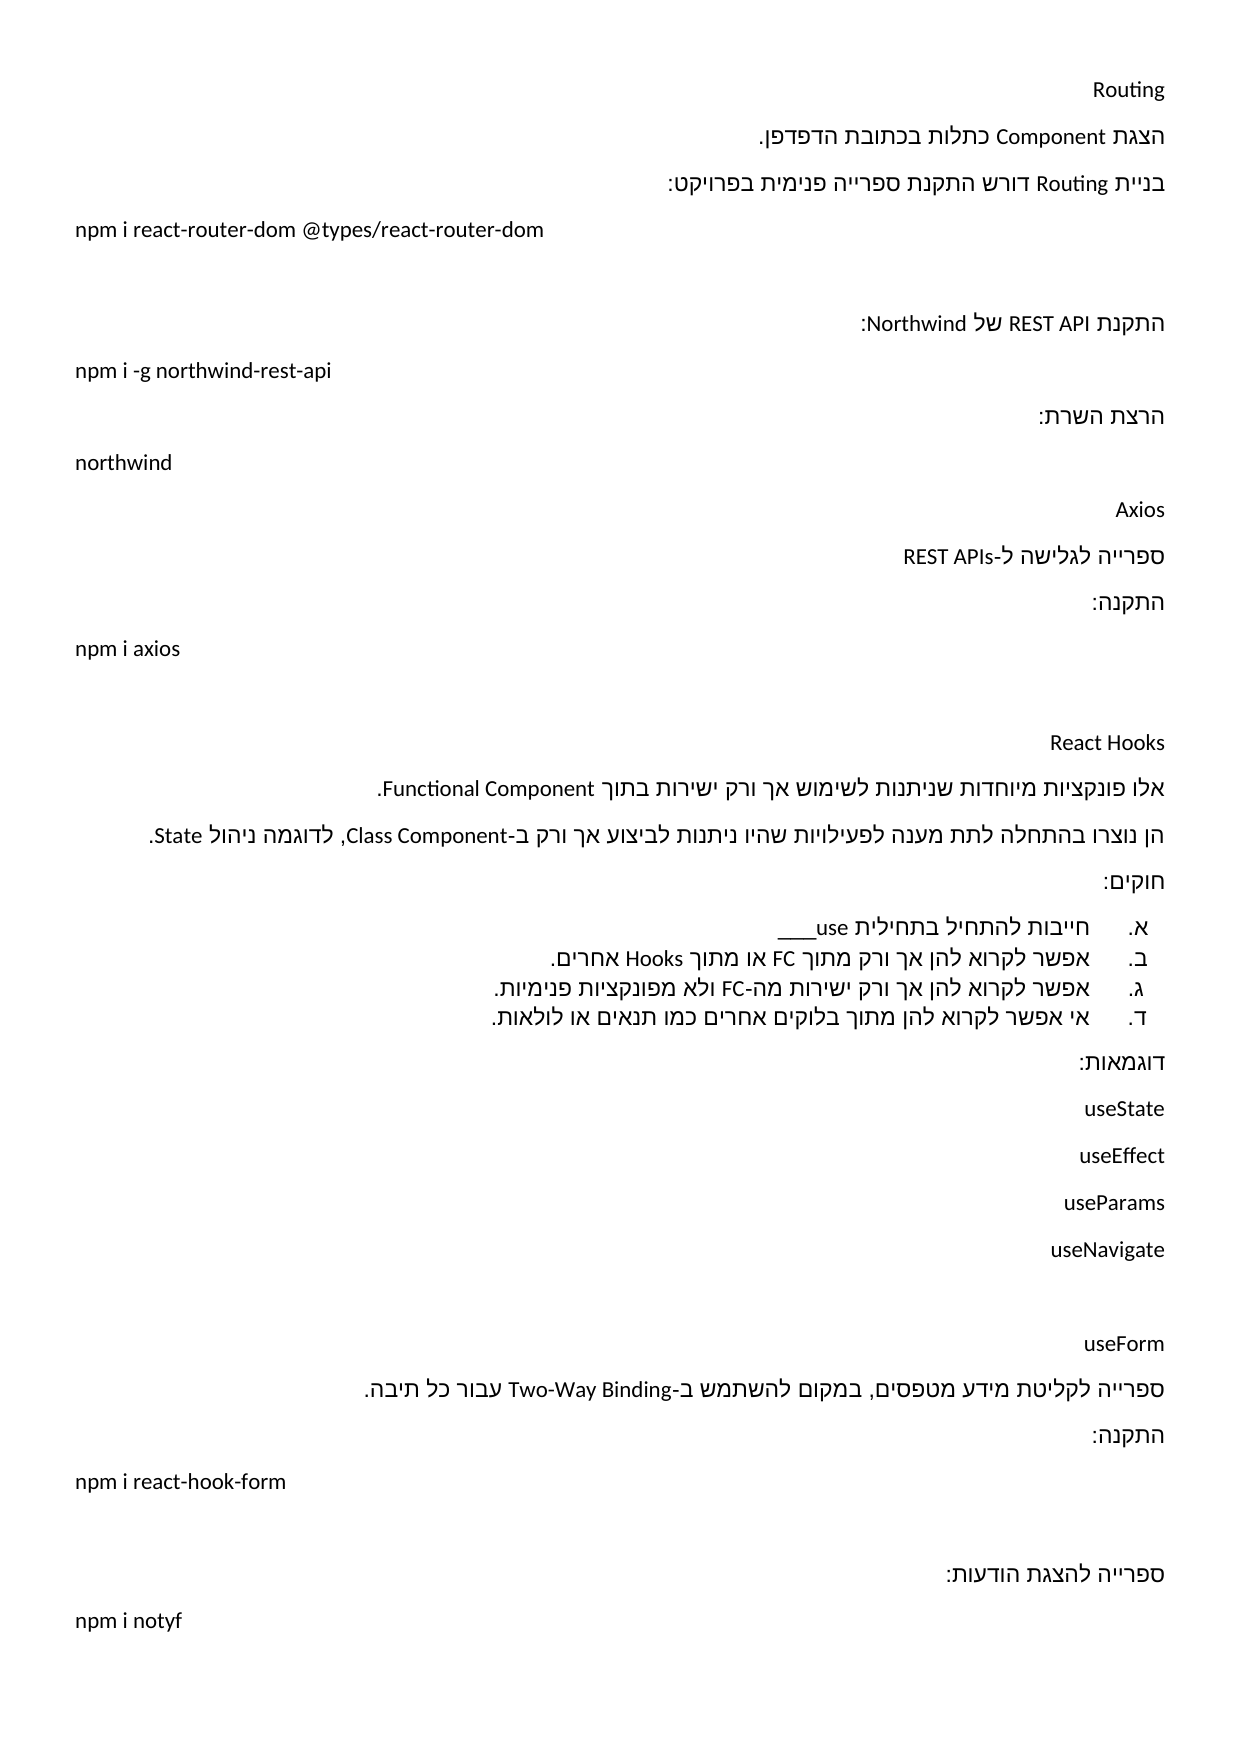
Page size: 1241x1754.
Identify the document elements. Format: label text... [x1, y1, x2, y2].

text דוגמאות: [75, 1049, 1165, 1076]
list אי אפשר לקרוא להן מתוך בלוקים אחרים כמו תנאים או לולאות. [75, 1004, 1128, 1030]
text Routing [75, 75, 1165, 103]
text useForm [75, 1329, 1165, 1357]
text בניית Routing דורש התקנת ספרייה פנימית בפרויקט: [75, 169, 1165, 197]
text הרצת השרת: [75, 403, 1165, 429]
text useParams [75, 1188, 1165, 1216]
text הצגת Component כתלות בכתובת הדפדפן. [75, 122, 1165, 150]
text npm i react-router-dom @types/react-router-dom [75, 216, 1165, 244]
text ספרייה להצגת הודעות: [75, 1561, 1165, 1588]
text הן נוצרו בהתחלה לתת מענה לפעילויות שהיו ניתנות לביצוע אך ורק ב-Class Component, לדוגמה ניהול State. [75, 821, 1165, 849]
text npm i -g northwind-rest-api [75, 356, 1165, 384]
text התקנה: [75, 1422, 1165, 1449]
text חוקים: [75, 868, 1165, 895]
text useState [75, 1094, 1165, 1122]
text אלו פונקציות מיוחדות שניתנות לשימוש אך ורק ישירות בתוך Functional Component. [75, 774, 1165, 803]
text npm i axios [75, 634, 1165, 662]
text useEffect [75, 1141, 1165, 1169]
text northwind [75, 448, 1165, 476]
text ספרייה לקליטת מידע מטפסים, במקום להשתמש ב-Two-Way Binding עבור כל תיבה. [75, 1376, 1165, 1403]
text התקנה: [75, 589, 1165, 615]
text Axios [75, 495, 1165, 523]
text npm i notyf [75, 1606, 1165, 1634]
text React Hooks [75, 728, 1165, 756]
text התקנת REST API של Northwind: [75, 309, 1165, 337]
text ספרייה לגלישה ל-REST APIs [75, 542, 1165, 570]
list אפשר לקרוא להן אך ורק מתוך FC או מתוך Hooks אחרים. [75, 944, 1128, 972]
list אפשר לקרוא להן אך ורק ישירות מה-FC ולא מפונקציות פנימיות. [75, 974, 1128, 1002]
list חייבות להתחיל בתחילית use___ [75, 913, 1128, 941]
text useNavigate [75, 1235, 1165, 1263]
text npm i react-hook-form [75, 1467, 1165, 1496]
